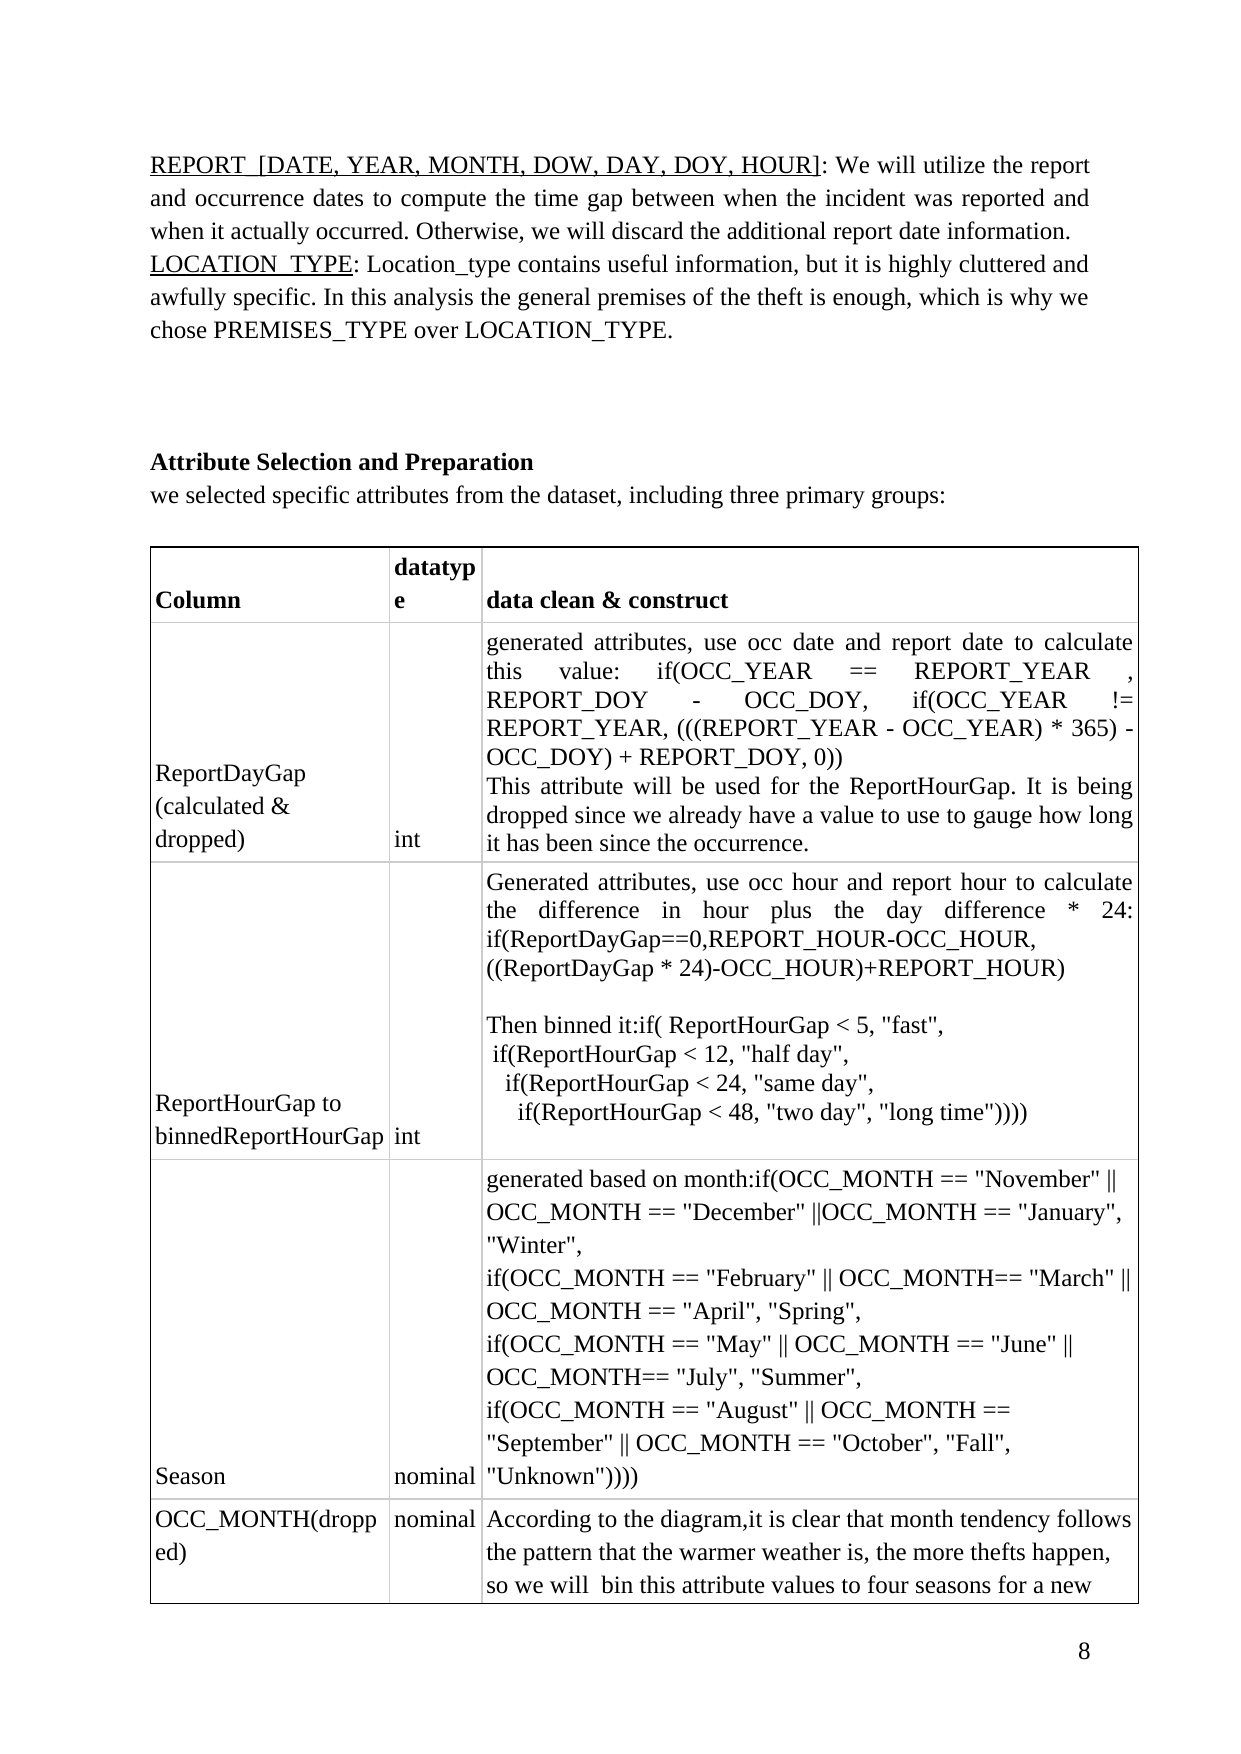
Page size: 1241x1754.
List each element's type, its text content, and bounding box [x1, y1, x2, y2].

table_header Column [151, 548, 389, 622]
table_cell generated attributes, use occ date and report date to calculate this value: if(OCC_YEAR == REPORT_YEAR , REPORT_DOY - OCC_DOY, if(OCC_YEAR != REPORT_YEAR, (((REPORT_YEAR - OCC_YEAR) * 365) - OCC_DOY) + REPORT_DOY, 0)) This attribute will be used for the ReportHourGap. It is being dropped since we already have a value to use to gauge how long it has been since the occurrence. [483, 623, 1138, 861]
table_cell Generated attributes, use occ hour and report hour to calculate the difference in hour plus the day difference * 24: if(ReportDayGap==0,REPORT_HOUR-OCC_HOUR,((ReportDayGap * 24)-OCC_HOUR)+REPORT_HOUR) Then binned it:if( ReportHourGap < 5, "fast", if(ReportHourGap < 12, "half day", if(ReportHourGap < 24, "same day", if(ReportHourGap < 48, "two day", "long time")))) [483, 863, 1138, 1158]
table_cell Season [151, 1160, 389, 1498]
text Attribute Selection and Preparation [150, 447, 1090, 476]
table_cell generated based on month:if(OCC_MONTH == "November" || OCC_MONTH == "December" ||OCC_MONTH == "January", "Winter", if(OCC_MONTH == "February" || OCC_MONTH== "March" || OCC_MONTH == "April", "Spring", if(OCC_MONTH == "May" || OCC_MONTH == "June" || OCC_MONTH== "July", "Summer", if(OCC_MONTH == "August" || OCC_MONTH == "September" || OCC_MONTH == "October", "Fall", "Unknown")))) [483, 1160, 1138, 1498]
table_cell OCC_MONTH(dropped) [151, 1500, 389, 1603]
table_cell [483, 1500, 1138, 1603]
table_cell int [390, 863, 481, 1158]
table_cell ReportDayGap (calculated & dropped) [151, 623, 389, 861]
table_cell nominal [390, 1160, 481, 1498]
table_header data clean & construct [483, 548, 1138, 622]
table_cell ReportHourGap to binnedReportHourGap [151, 863, 389, 1158]
table_cell int [390, 623, 481, 861]
table_cell nominal [390, 1500, 481, 1603]
text REPORT_[DATE, YEAR, MONTH, DOW, DAY, DOY, HOUR]: We will utilize the report and occurrence dates to compute the time gap between when the incident was reported and when it actually occurred. Otherwise, we will discard the additional report date information. [150, 150, 1090, 245]
table_header datatype [390, 548, 481, 622]
text LOCATION_TYPE: Location_type contains useful information, but it is highly cluttered and awfully specific. In this analysis the general premises of the theft is enough, which is why we chose PREMISES_TYPE over LOCATION_TYPE. [150, 249, 1090, 344]
text we selected specific attributes from the dataset, including three primary groups: [150, 480, 1090, 509]
